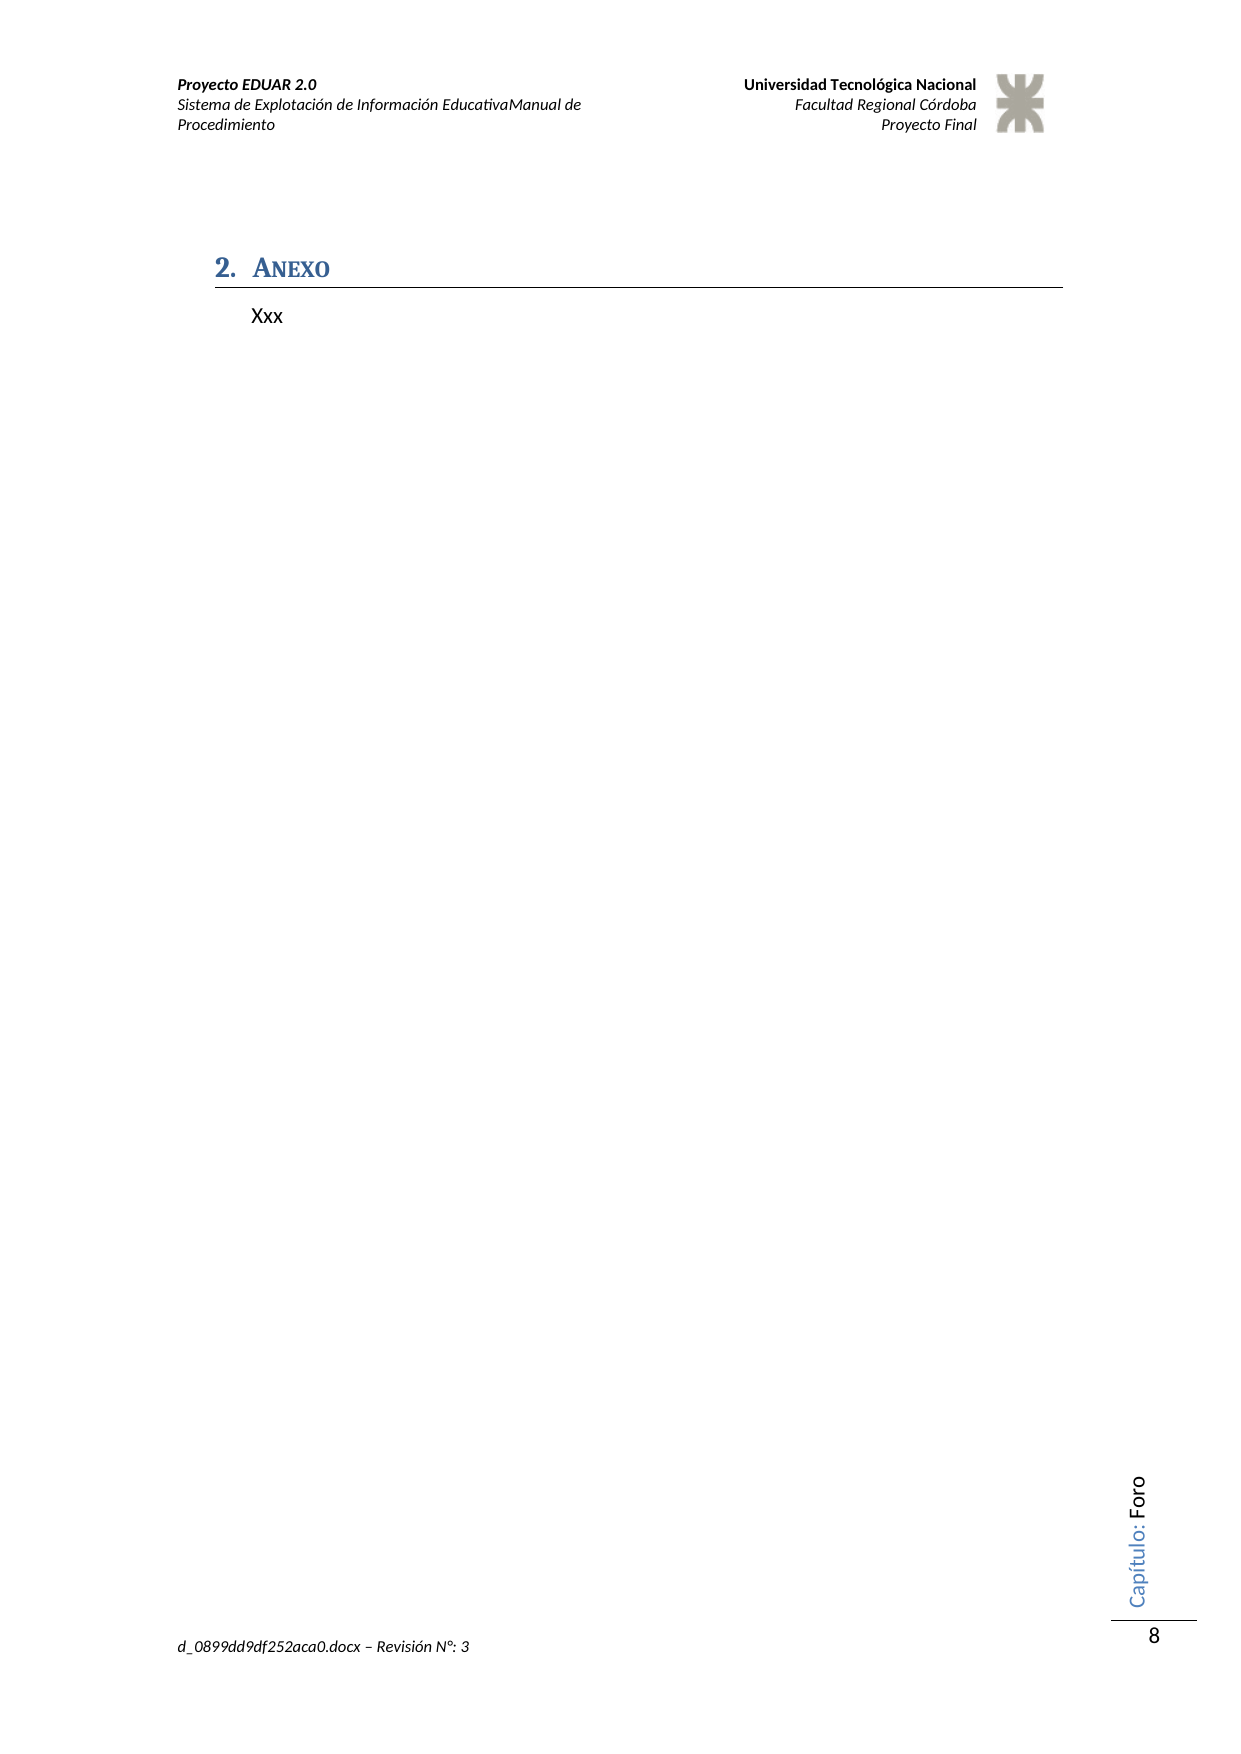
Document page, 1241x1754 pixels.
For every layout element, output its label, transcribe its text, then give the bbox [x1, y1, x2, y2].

subtitle Anexo [215, 252, 1063, 287]
text Xxx [177, 301, 1063, 329]
